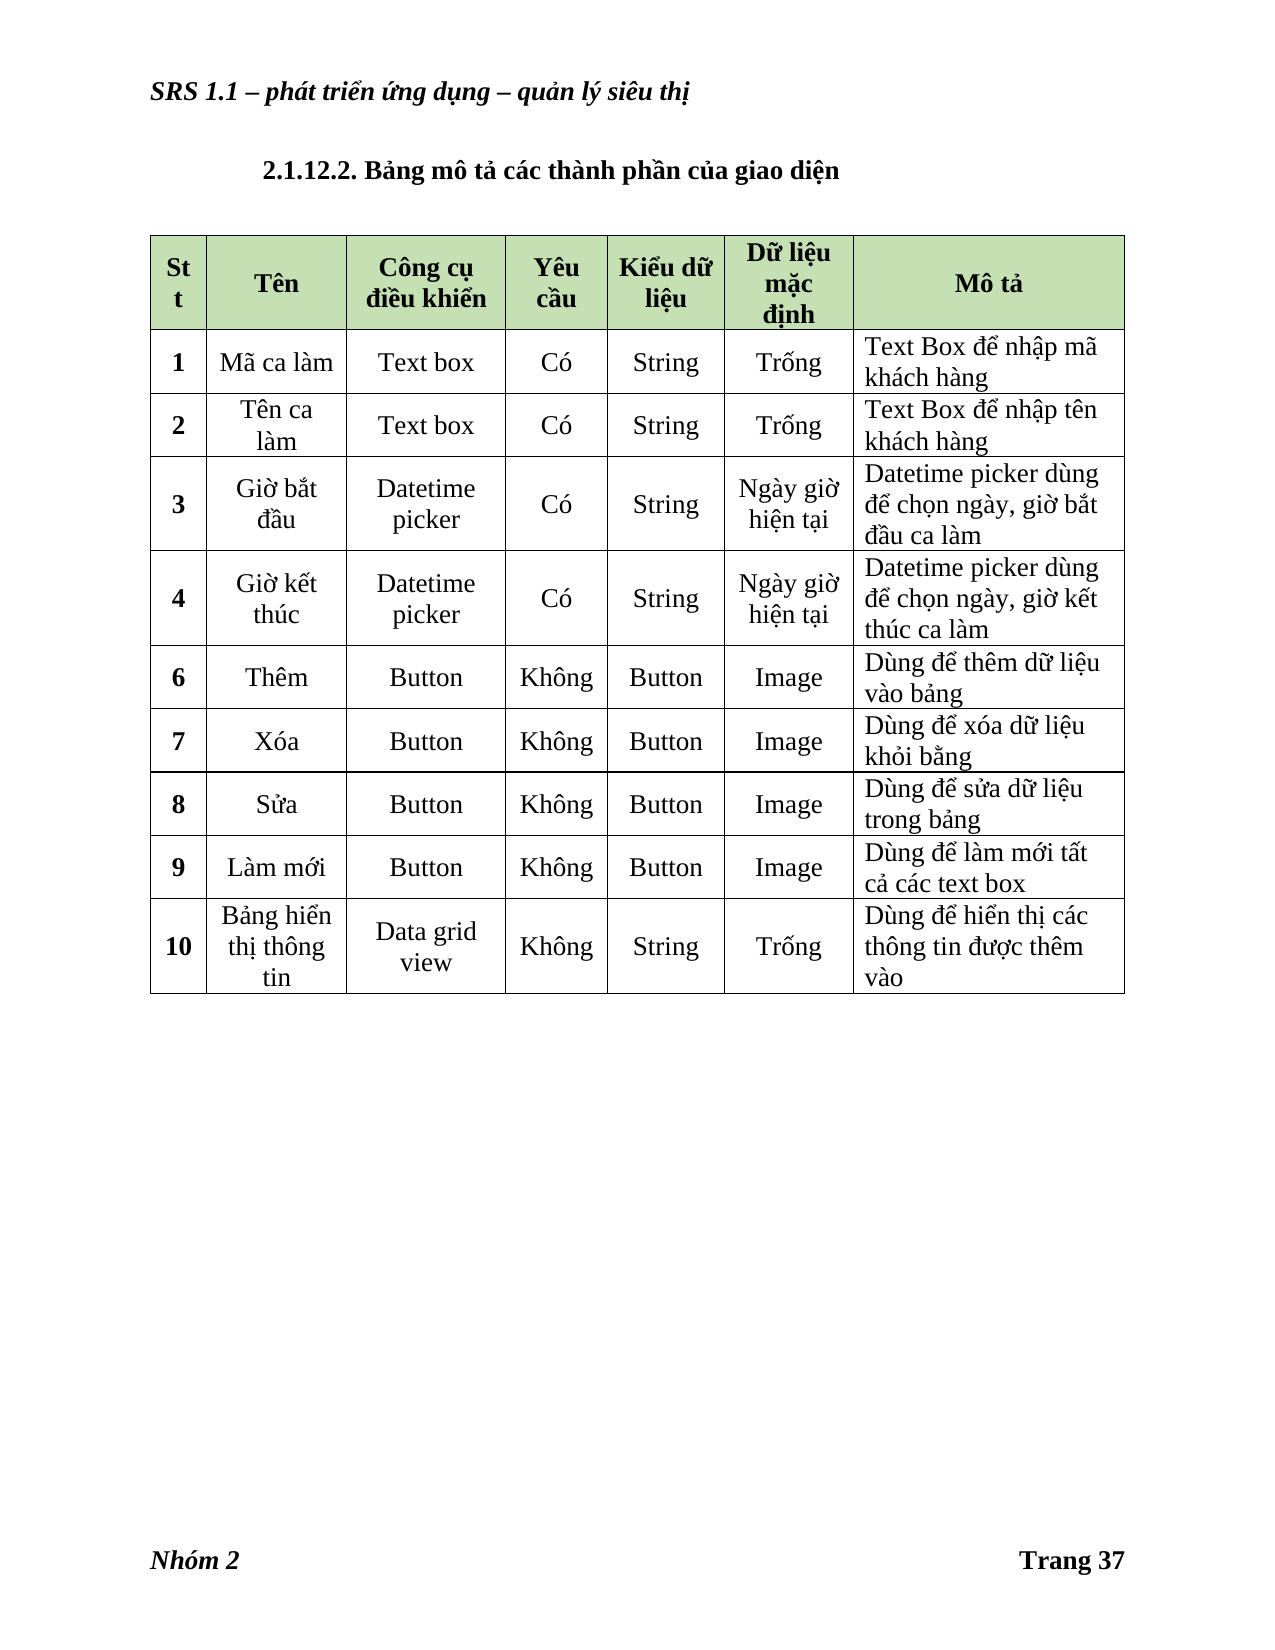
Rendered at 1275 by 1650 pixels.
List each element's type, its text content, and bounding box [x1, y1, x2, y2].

table_cell Dùng để sửa dữ liệu trong bảng [854, 773, 1124, 835]
table_cell Giờ bắt đầu [207, 457, 346, 550]
table_cell String [608, 330, 724, 392]
table_header Stt [151, 236, 206, 329]
table_cell Data grid view [347, 899, 505, 992]
table_cell Datetime picker [347, 551, 505, 645]
table_cell Không [506, 899, 607, 992]
table_cell String [608, 899, 724, 992]
table_header Tên [207, 236, 346, 329]
table_cell 8 [151, 773, 206, 835]
table_cell Button [347, 836, 505, 898]
table_cell 1 [151, 330, 206, 392]
table_cell Button [608, 773, 724, 835]
table_cell Button [608, 836, 724, 898]
table_cell Dùng để thêm dữ liệu vào bảng [854, 646, 1124, 708]
table_cell Text box [347, 394, 505, 456]
table_cell 3 [151, 457, 206, 550]
table_cell Image [725, 773, 853, 835]
table_cell 6 [151, 646, 206, 708]
table_cell Trống [725, 394, 853, 456]
table_cell Có [506, 394, 607, 456]
table_cell Làm mới [207, 836, 346, 898]
table_cell String [608, 457, 724, 550]
table_cell String [608, 551, 724, 645]
table_cell Text box [347, 330, 505, 392]
table_cell 7 [151, 709, 206, 771]
table_cell Thêm [207, 646, 346, 708]
table_cell Button [347, 646, 505, 708]
table_cell Text Box để nhập mã khách hàng [854, 330, 1124, 392]
table_cell Tên ca làm [207, 394, 346, 456]
table_header Dữ liệu mặc định [725, 236, 853, 329]
table_header Mô tả [854, 236, 1124, 329]
table_header Kiểu dữ liệu [608, 236, 724, 329]
table_cell Có [506, 457, 607, 550]
subtitle Bảng mô tả các thành phần của giao diện [262, 154, 1125, 185]
table_cell Giờ kết thúc [207, 551, 346, 645]
table_cell Image [725, 709, 853, 771]
table_cell Có [506, 551, 607, 645]
table_cell Button [608, 646, 724, 708]
table_cell Ngày giờ hiện tại [725, 551, 853, 645]
table_cell Trống [725, 330, 853, 392]
table_cell Không [506, 773, 607, 835]
table_cell Không [506, 709, 607, 771]
table_cell 10 [151, 899, 206, 992]
table_cell 2 [151, 394, 206, 456]
table_cell Ngày giờ hiện tại [725, 457, 853, 550]
table_cell Mã ca làm [207, 330, 346, 392]
table_cell Button [347, 709, 505, 771]
table_cell Dùng để xóa dữ liệu khỏi bằng [854, 709, 1124, 771]
table_cell Không [506, 836, 607, 898]
table_cell Datetime picker [347, 457, 505, 550]
table_cell Sửa [207, 773, 346, 835]
table_cell Có [506, 330, 607, 392]
table_header Yêu cầu [506, 236, 607, 329]
table_header Công cụ điều khiển [347, 236, 505, 329]
table_cell Text Box để nhập tên khách hàng [854, 394, 1124, 456]
table_cell 4 [151, 551, 206, 645]
table_cell Xóa [207, 709, 346, 771]
table_cell Datetime picker dùng để chọn ngày, giờ bắt đầu ca làm [854, 457, 1124, 550]
table_cell Datetime picker dùng để chọn ngày, giờ kết thúc ca làm [854, 551, 1124, 645]
table_cell Không [506, 646, 607, 708]
table_cell 9 [151, 836, 206, 898]
table_cell Dùng để hiển thị các thông tin được thêm vào [854, 899, 1124, 992]
table_cell Image [725, 836, 853, 898]
table_cell Button [347, 773, 505, 835]
table_cell Button [608, 709, 724, 771]
table_cell Dùng để làm mới tất cả các text box [854, 836, 1124, 898]
table_cell Bảng hiển thị thông tin [207, 899, 346, 992]
table_cell Image [725, 646, 853, 708]
table_cell Trống [725, 899, 853, 992]
table_cell String [608, 394, 724, 456]
